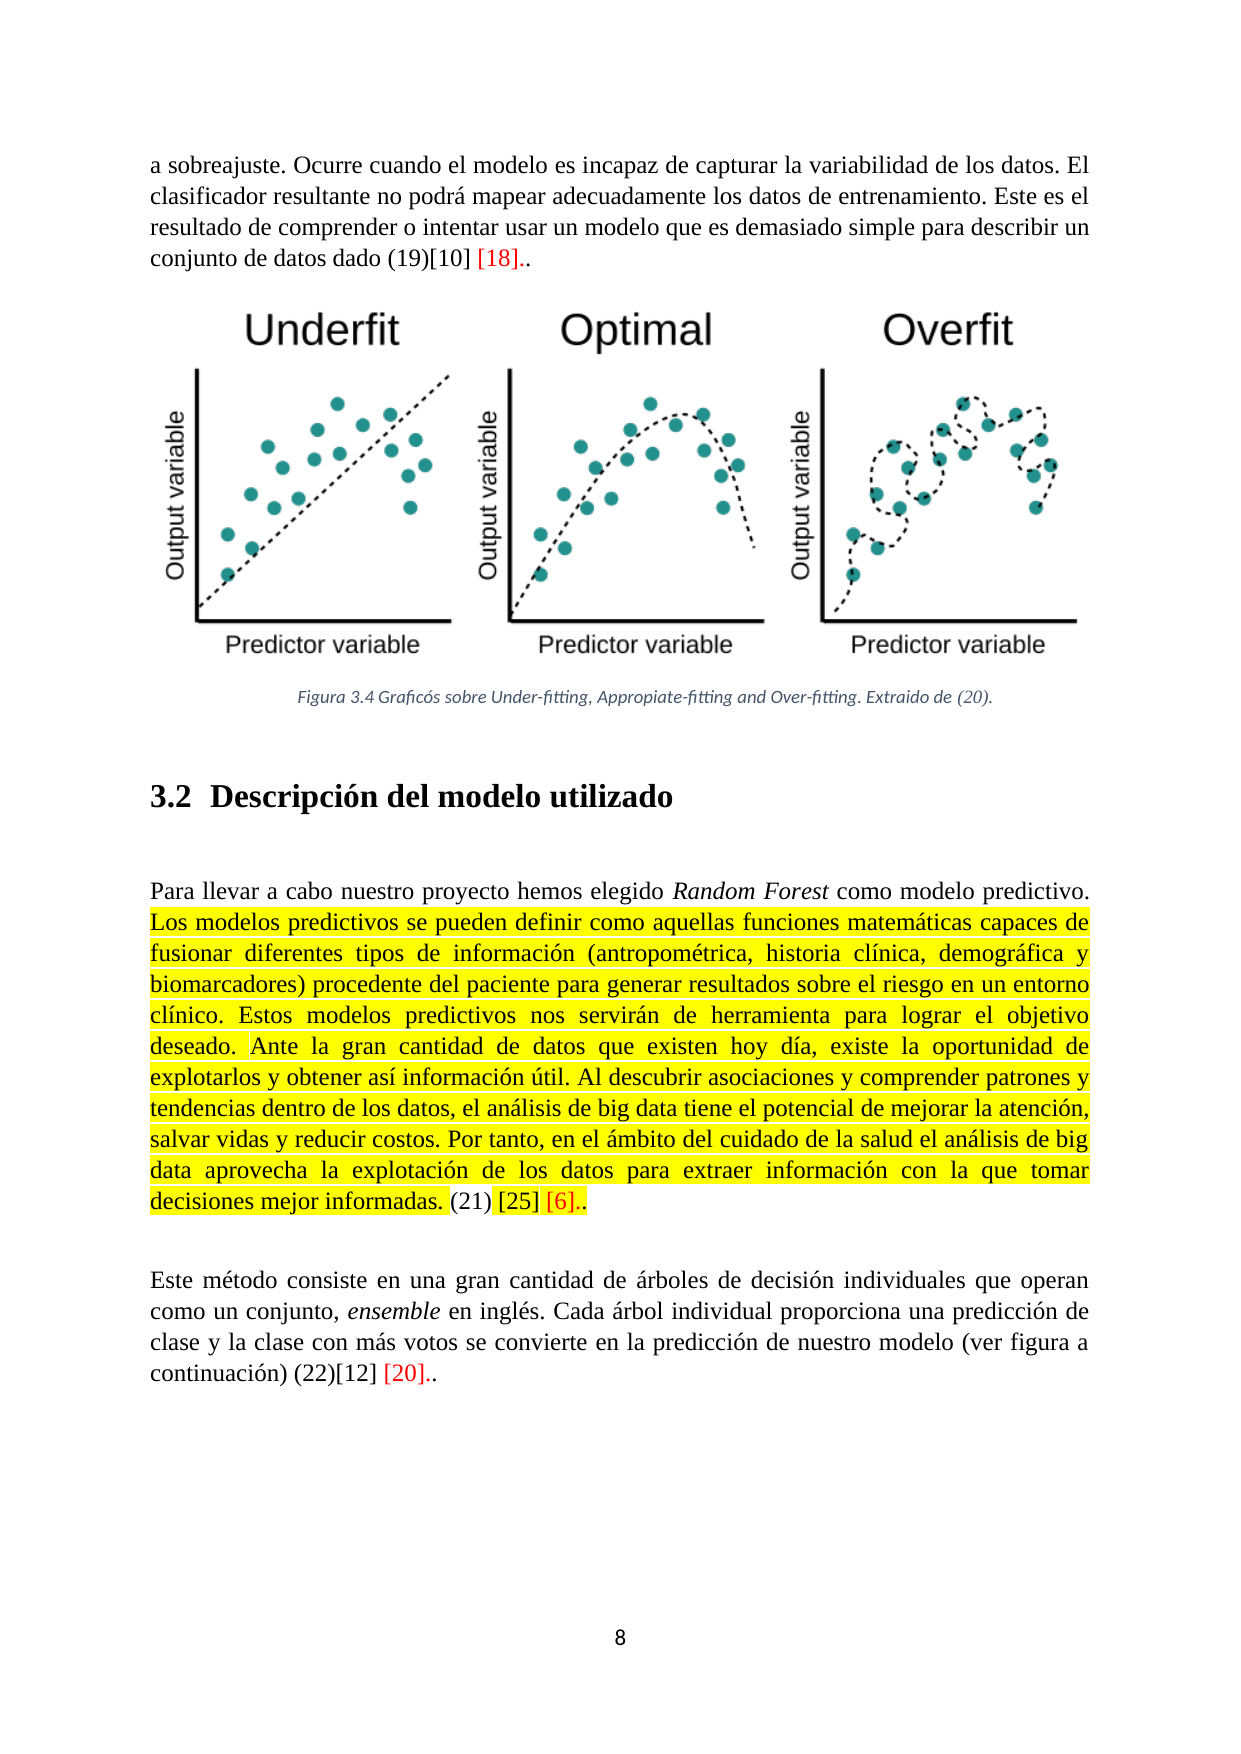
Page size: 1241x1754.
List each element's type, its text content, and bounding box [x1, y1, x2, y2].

picture [150, 290, 1091, 667]
text Figura 3.3 Graficós sobre Under-fitting, Appropiate-fitting and Over-fitting. Extraido de . [224, 686, 1090, 709]
text Este método consiste en una gran cantidad de árboles de decisión individuales que operan como un conjunto, ensemble en inglés. Cada árbol individual proporciona una predicción de clase y la clase con más votos se convierte en la predicción de nuestro modelo (ver figura a continuación) [12] [20].. [150, 1234, 1090, 1387]
subtitle Descripción del modelo utilizado [150, 776, 1090, 815]
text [150, 150, 1090, 272]
